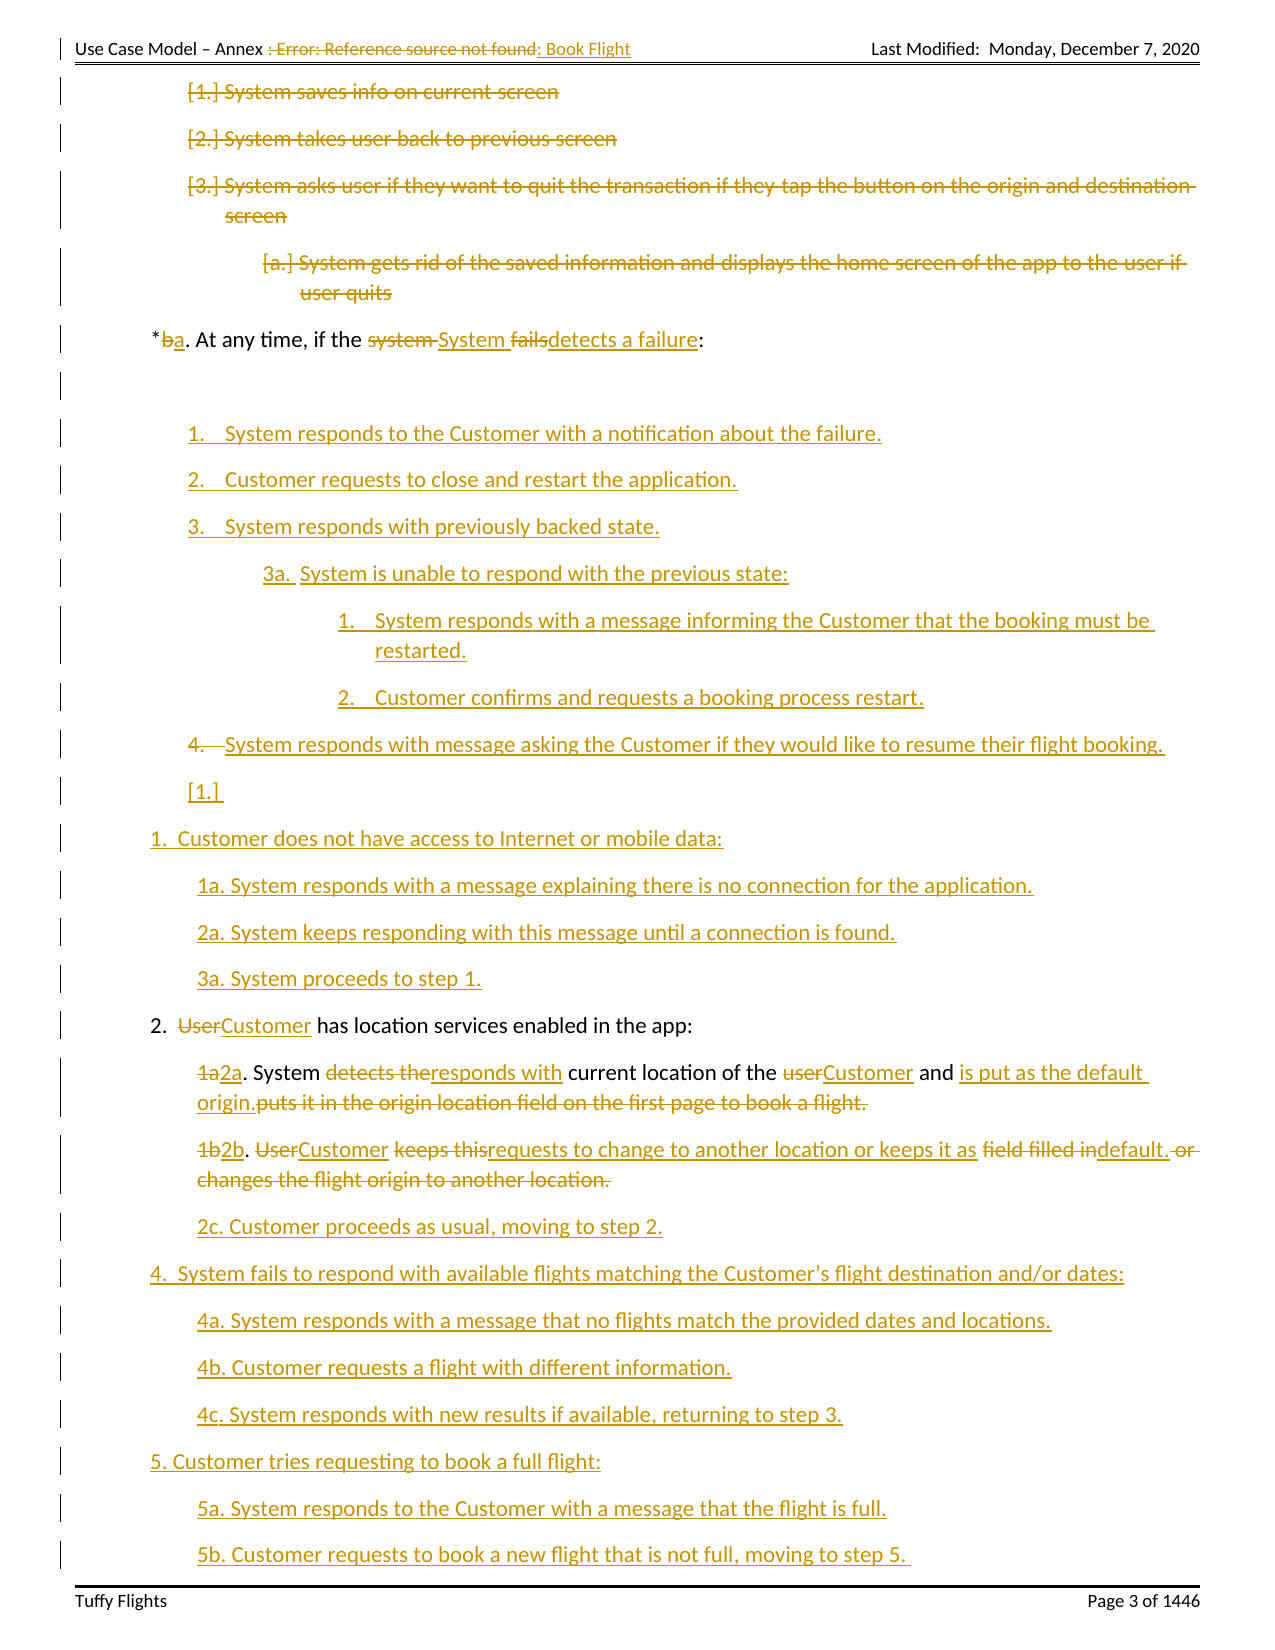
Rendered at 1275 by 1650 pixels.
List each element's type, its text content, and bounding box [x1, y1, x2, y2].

text *. At any time, if the : [150, 325, 1200, 353]
text . System current location of the and [197, 1058, 1200, 1117]
text 2. has location services enabled in the app: [150, 1011, 1200, 1039]
text . [197, 1135, 1200, 1194]
